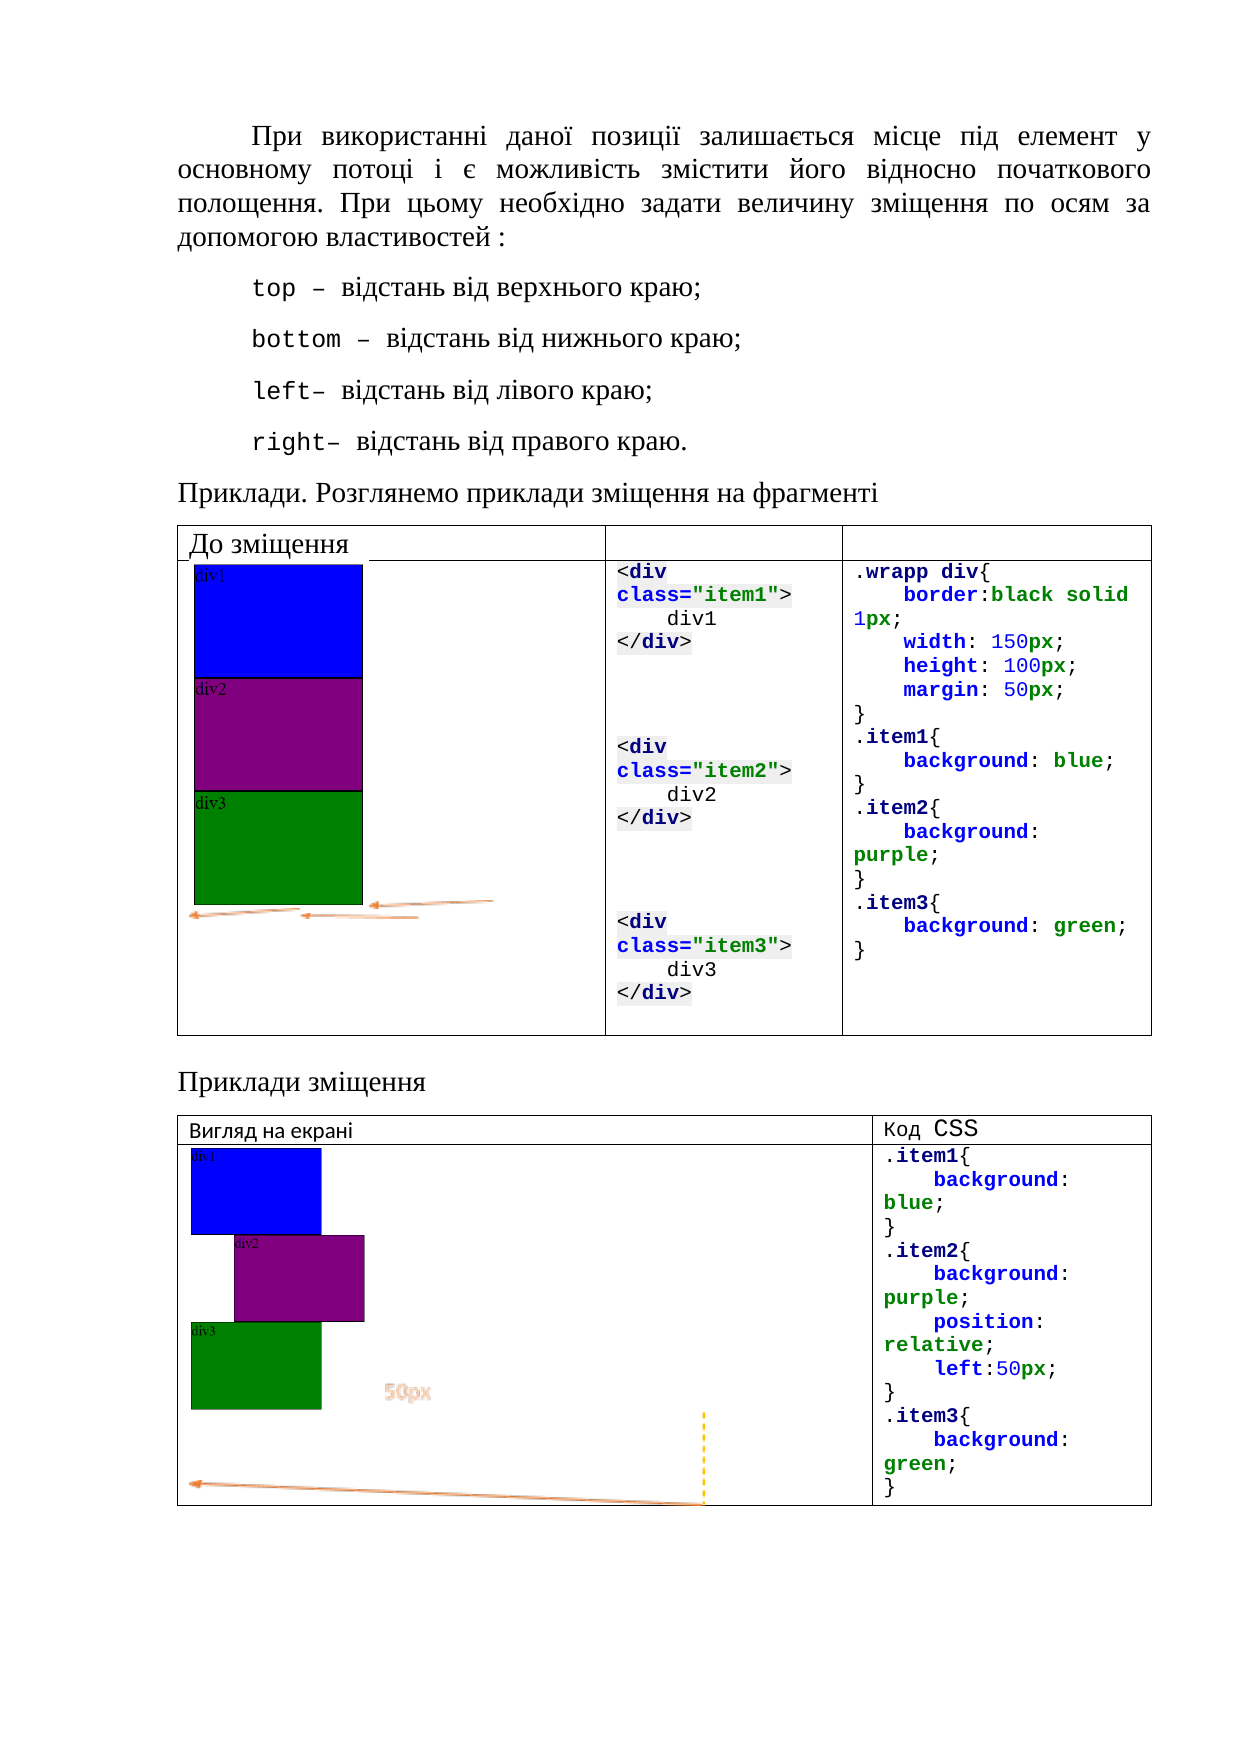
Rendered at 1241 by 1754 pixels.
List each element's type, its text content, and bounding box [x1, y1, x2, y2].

table_cell [178, 561, 605, 1035]
table_header [843, 526, 1151, 559]
table_header [606, 526, 842, 559]
text При використанні даної позиції залишається місце під елемент у основному потоці і є можливість змістити його відносно початкового полощення. При цьому необхідно задати величину зміщення по осям за допомогою властивостей : [177, 118, 1152, 252]
text right– відстань від правого краю. [177, 423, 1152, 458]
table_header Вигляд на екрані [178, 1116, 872, 1144]
table_cell [178, 1145, 872, 1505]
text left– відстань від лівого краю; [177, 372, 1152, 407]
text Приклади. Розглянемо приклади зміщення на фрагменті [177, 475, 1152, 508]
text bottom – відстань від нижнього краю; [177, 320, 1152, 355]
picture [188, 560, 494, 919]
picture [188, 1145, 459, 1413]
table_header До зміщення [178, 526, 605, 559]
table_cell .wrapp div{ border:black solid 1px; width: 150px; height: 100px; margin: 50px; } .item1{ background: blue; } .item2{ background: purple; } .item3{ background: green; } [843, 561, 1151, 1035]
text top – відстань від верхнього краю; [177, 269, 1152, 304]
table_cell <div class="item1"> div1 </div> <div class="item2"> div2 </div> <div class="item3"> div3 </div> [606, 561, 842, 1035]
table_cell .item1{ background: blue; } .item2{ background: purple; position: relative; left:50px; } .item3{ background: green; } [873, 1145, 1151, 1505]
text Приклади зміщення [177, 1064, 1152, 1098]
picture [188, 1412, 706, 1506]
